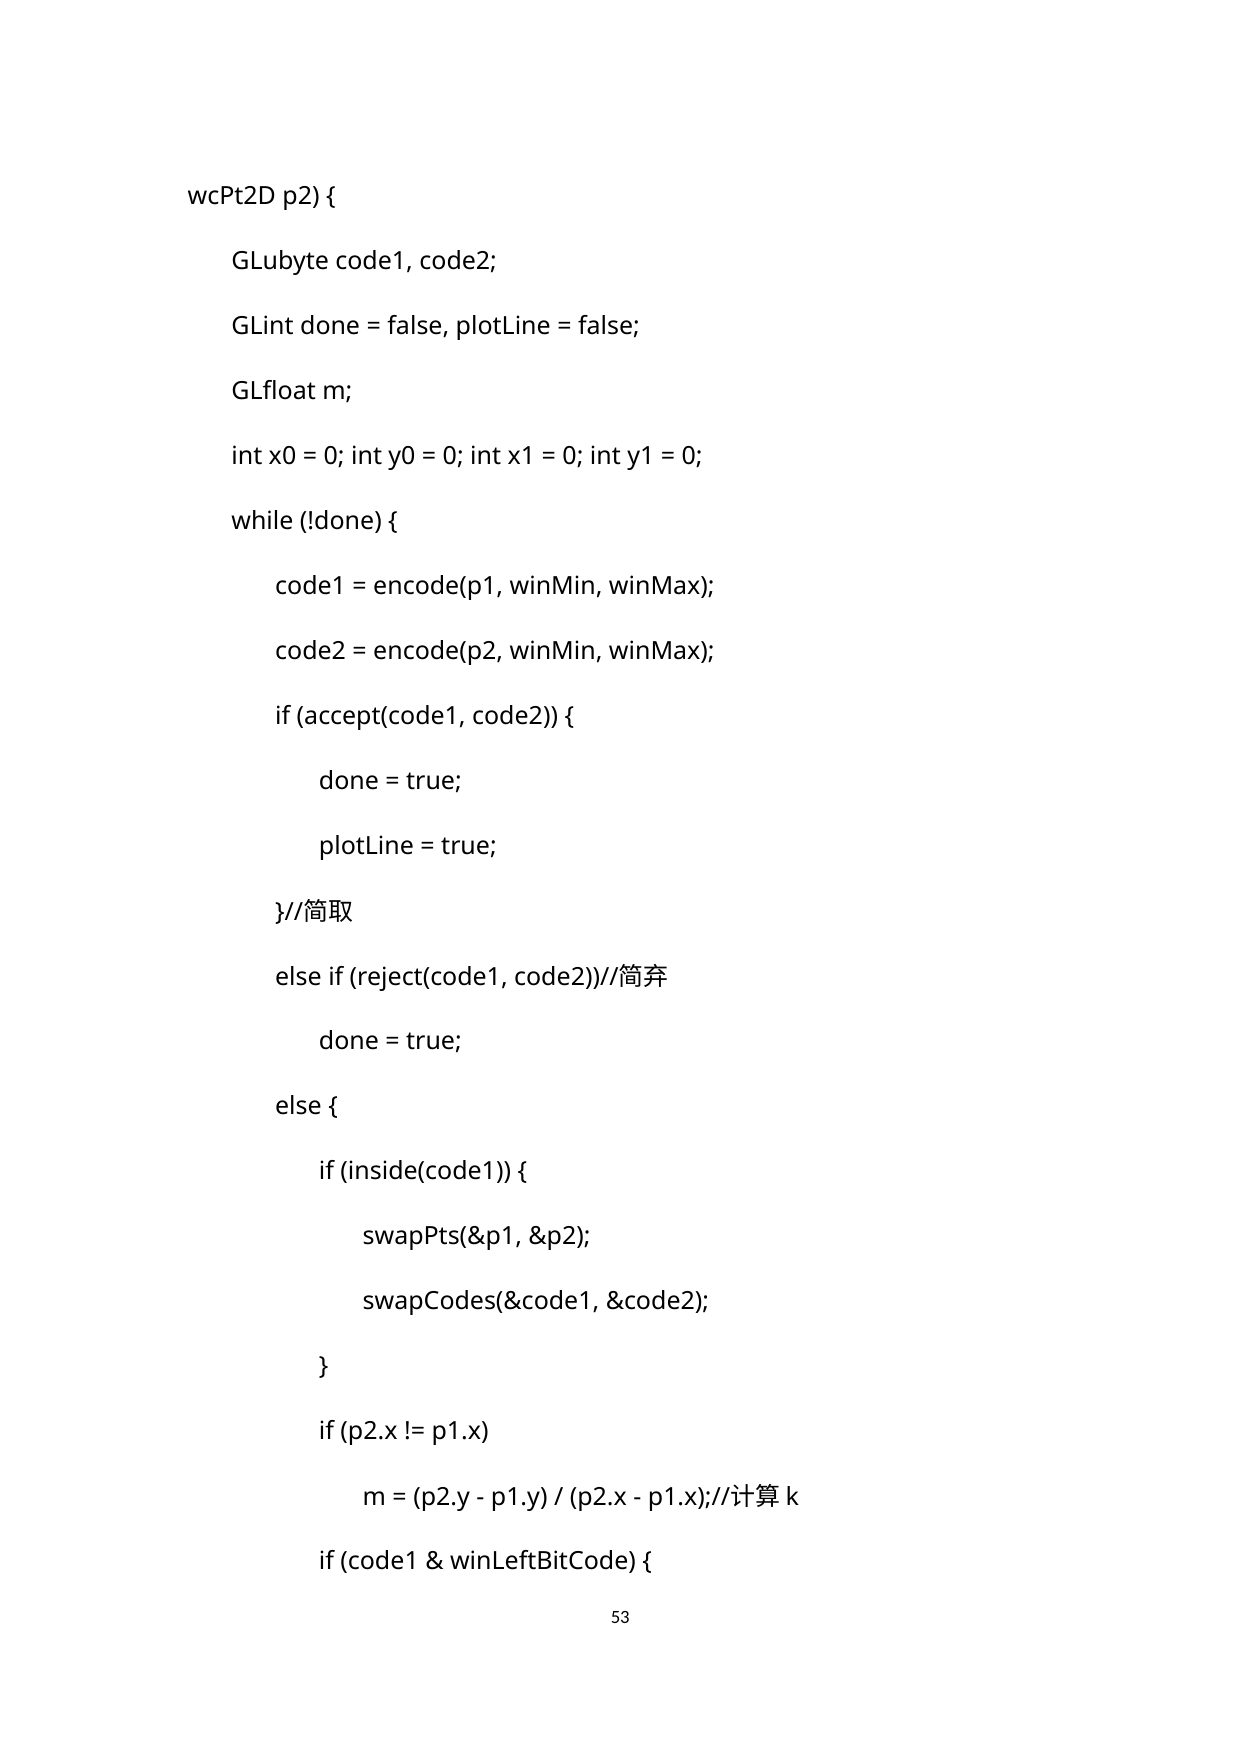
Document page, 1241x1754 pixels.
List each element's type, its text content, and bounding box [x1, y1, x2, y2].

text GLfloat m; [187, 357, 1053, 422]
text if (code1 & winLeftBitCode) { [187, 1527, 1053, 1592]
text done = true; [187, 1007, 1053, 1072]
text if (accept(code1, code2)) { [187, 682, 1053, 747]
text swapPts(&p1, &p2); [187, 1202, 1053, 1267]
text swapCodes(&code1, &code2); [187, 1267, 1053, 1332]
text done = true; [187, 747, 1053, 812]
text }//简取 [187, 877, 1053, 942]
text if (inside(code1)) { [187, 1137, 1053, 1202]
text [187, 162, 1053, 227]
text if (p2.x != p1.x) [187, 1397, 1053, 1462]
text while (!done) { [187, 487, 1053, 552]
text else if (reject(code1, code2))//简弃 [187, 942, 1053, 1007]
text GLubyte code1, code2; [187, 227, 1053, 292]
text int x0 = 0; int y0 = 0; int x1 = 0; int y1 = 0; [187, 422, 1053, 487]
text GLint done = false, plotLine = false; [187, 292, 1053, 357]
text plotLine = true; [187, 812, 1053, 877]
text code2 = encode(p2, winMin, winMax); [187, 617, 1053, 682]
text } [187, 1332, 1053, 1397]
text m = (p2.y - p1.y) / (p2.x - p1.x);//计算k [187, 1462, 1053, 1527]
text else { [187, 1072, 1053, 1137]
text code1 = encode(p1, winMin, winMax); [187, 552, 1053, 617]
